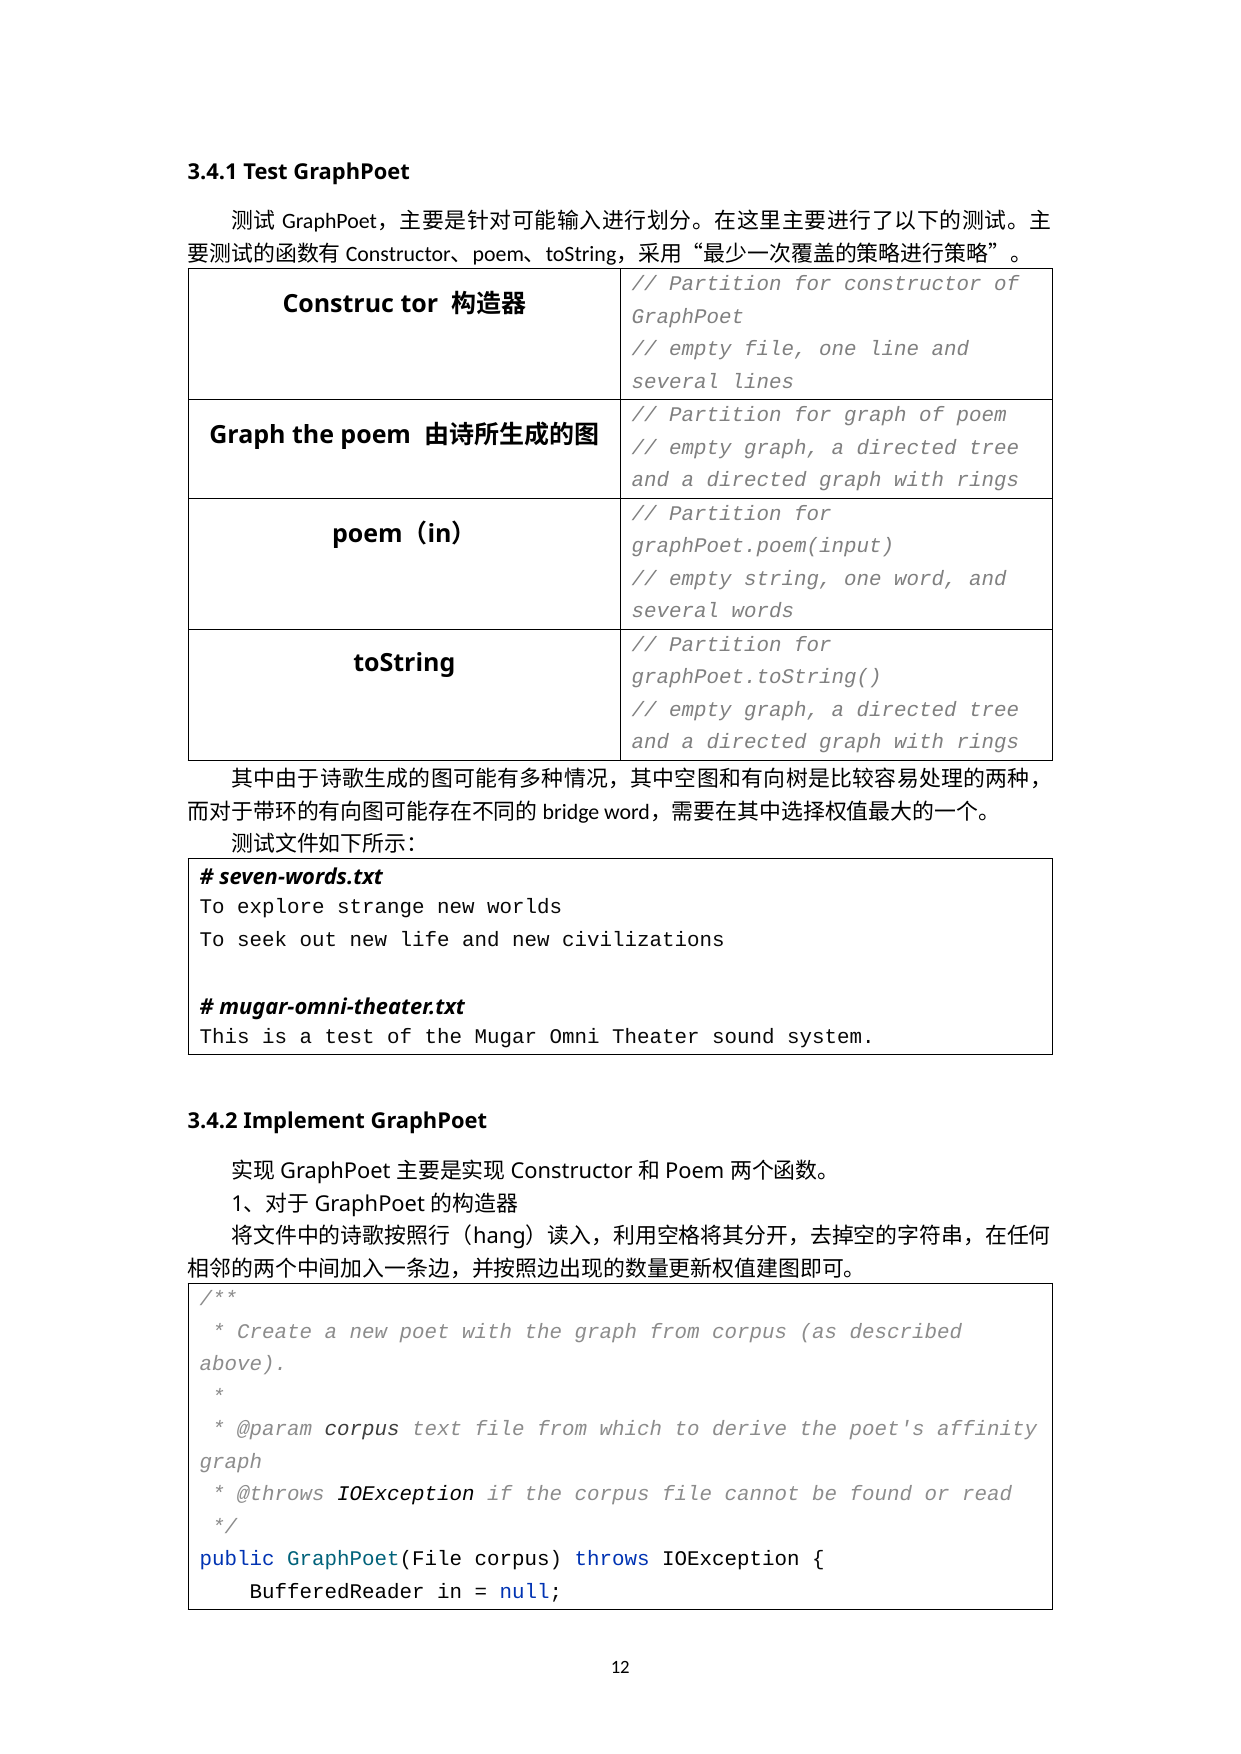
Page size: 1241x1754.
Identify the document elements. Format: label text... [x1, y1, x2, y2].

text 将文件中的诗歌按照行（hang）读入，利用空格将其分开，去掉空的字符串，在任何相邻的两个中间加入一条边，并按照边出现的数量更新权值建图即可。 [187, 1218, 1053, 1283]
table_cell poem（in） [189, 499, 620, 629]
text 1、对于 GraphPoet 的构造器 [187, 1185, 1053, 1218]
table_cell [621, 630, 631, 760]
table_header Construc tor 构造器 [189, 269, 620, 399]
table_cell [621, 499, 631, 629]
text 其中由于诗歌生成的图可能有多种情况，其中空图和有向树是比较容易处理的两种，而对于带环的有向图可能存在不同的 bridge word，需要在其中选择权值最大的一个。 [187, 761, 1053, 826]
subtitle 3.4.1 Test GraphPoet [187, 154, 1053, 187]
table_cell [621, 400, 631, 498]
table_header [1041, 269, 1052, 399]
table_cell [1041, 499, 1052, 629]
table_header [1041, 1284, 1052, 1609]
table_header # seven-words.txt To explore strange new worlds To seek out new life and new civilizations # mugar-omni-theater.txt This is a test of the Mugar Omni Theater sound system. [189, 859, 1052, 1054]
text 测试 GraphPoet，主要是针对可能输入进行划分。在这里主要进行了以下的测试。主要测试的函数有 Constructor、poem、toString，采用“最少一次覆盖的策略进行策略”。 [187, 203, 1053, 268]
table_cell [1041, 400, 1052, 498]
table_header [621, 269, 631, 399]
text 测试文件如下所示： [187, 826, 1053, 858]
table_cell Graph the poem 由诗所生成的图 [189, 400, 620, 498]
table_cell toString [189, 630, 620, 760]
subtitle 3.4.2 Implement GraphPoet [187, 1104, 1053, 1137]
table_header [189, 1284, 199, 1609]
text 实现 GraphPoet 主要是实现 Constructor 和 Poem 两个函数。 [187, 1153, 1053, 1185]
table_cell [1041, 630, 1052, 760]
